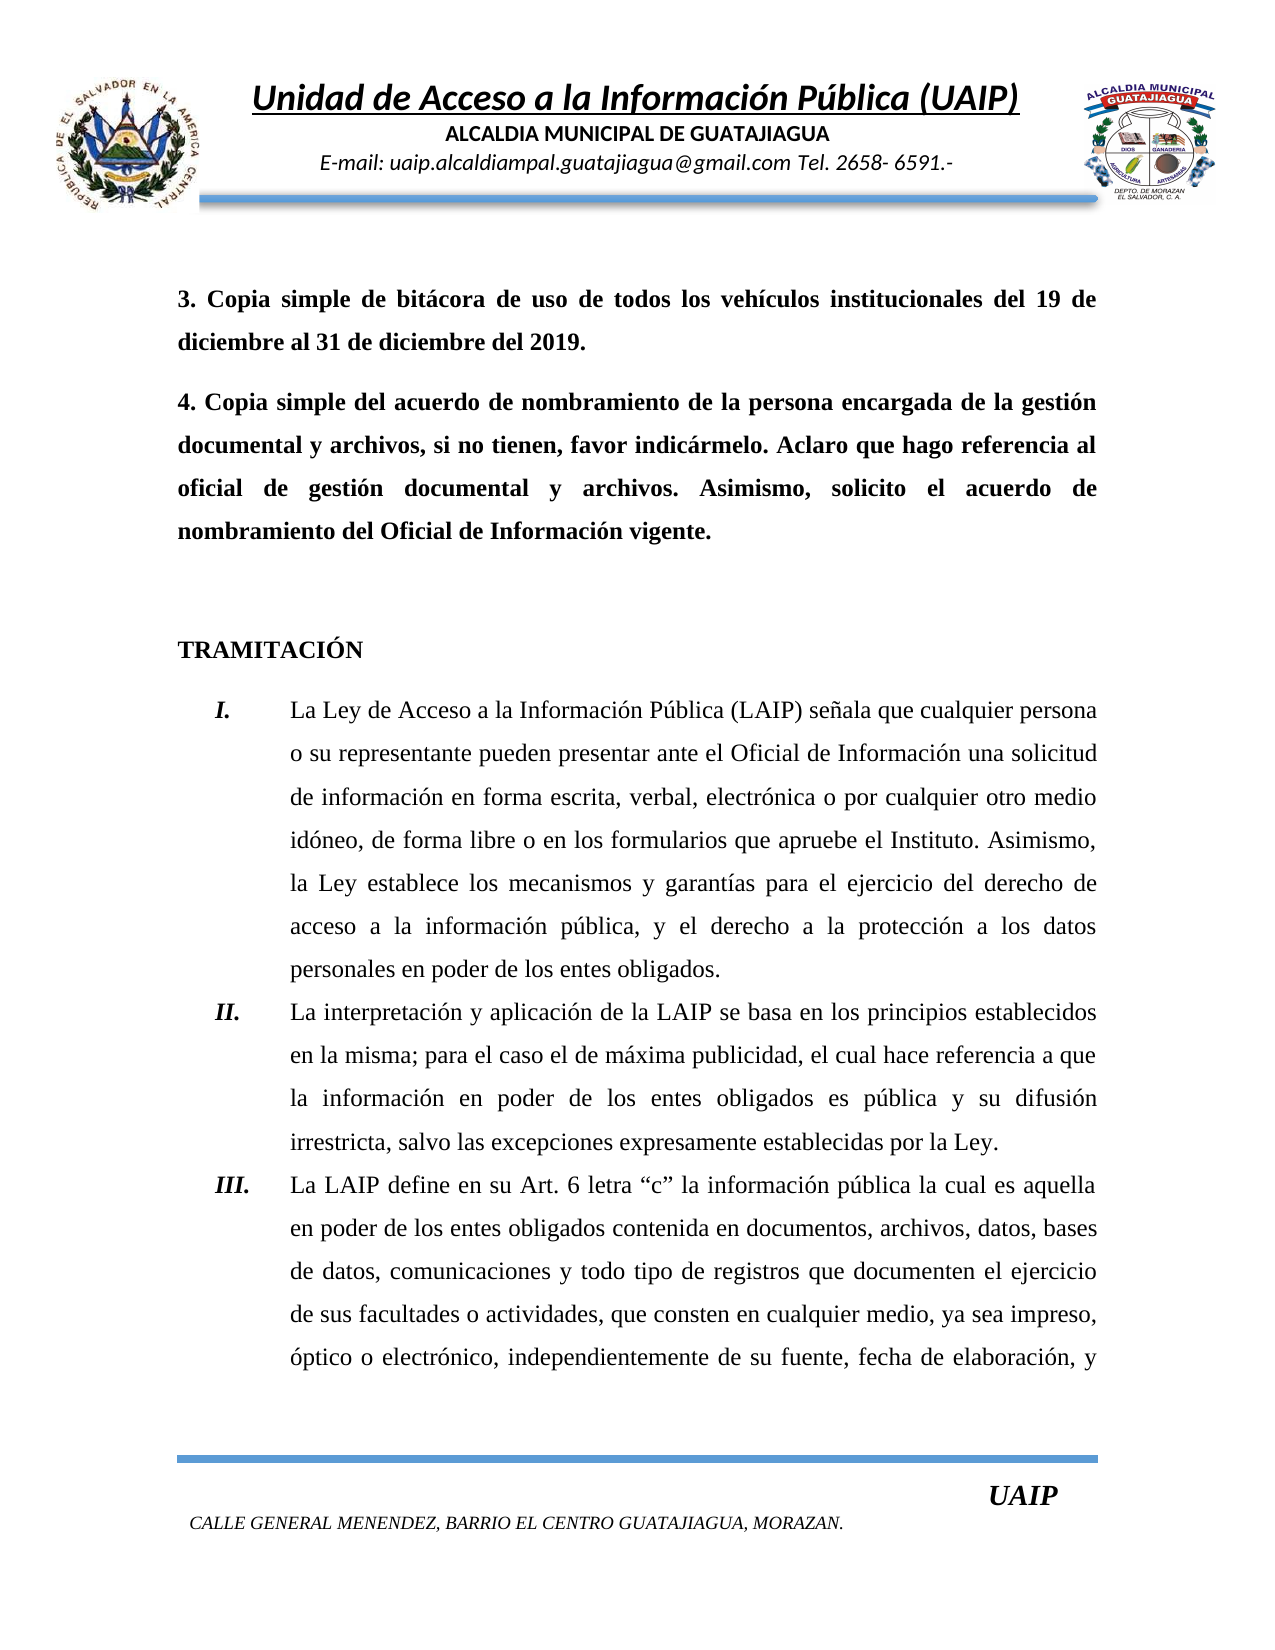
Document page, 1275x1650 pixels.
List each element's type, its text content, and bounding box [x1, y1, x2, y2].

picture [1083, 84, 1216, 205]
text TRAMITACIÓN [177, 636, 1098, 664]
text 3. Copia simple de bitácora de uso de todos los vehículos institucionales del 19 de diciembre al 31 de diciembre del 2019. [177, 284, 1098, 356]
picture [52, 77, 200, 209]
list La interpretación y aplicación de la LAIP se basa en los principios establecidos en la misma; para el caso el de máxima publicidad, el cual hace referencia a que la información en poder de los entes obligados es pública y su difusión irrestricta, salvo las excepciones expresamente establecidas por la Ley. [215, 997, 1098, 1155]
list La Ley de Acceso a la Información Pública (LAIP) señala que cualquier persona o su representante pueden presentar ante el Oficial de Información una solicitud de información en forma escrita, verbal, electrónica o por cualquier otro medio idóneo, de forma libre o en los formularios que apruebe el Instituto. Asimismo, la Ley establece los mecanismos y garantías para el ejercicio del derecho de acceso a la información pública, y el derecho a la protección a los datos personales en poder de los entes obligados. [215, 695, 1098, 983]
text 4. Copia simple del acuerdo de nombramiento de la persona encargada de la gestión documental y archivos, si no tienen, favor indicármelo. Aclaro que hago referencia al oficial de gestión documental y archivos. Asimismo, solicito el acuerdo de nombramiento del Oficial de Información vigente. [177, 387, 1098, 545]
